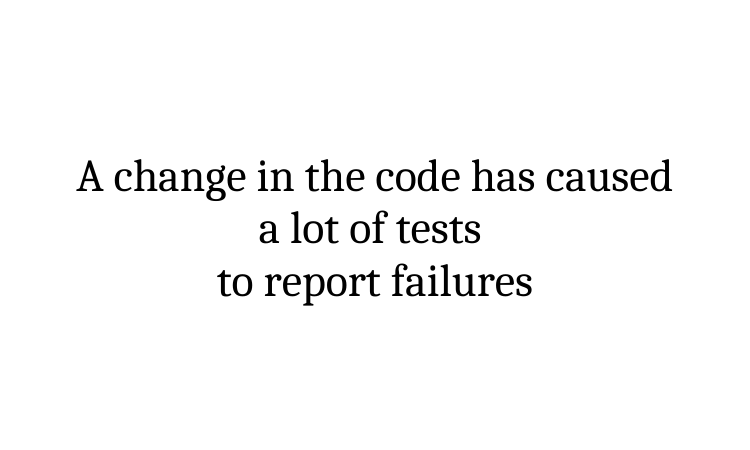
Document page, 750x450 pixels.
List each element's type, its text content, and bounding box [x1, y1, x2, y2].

text A change in the code has caused a lot of tests to report failures [75, 150, 675, 308]
